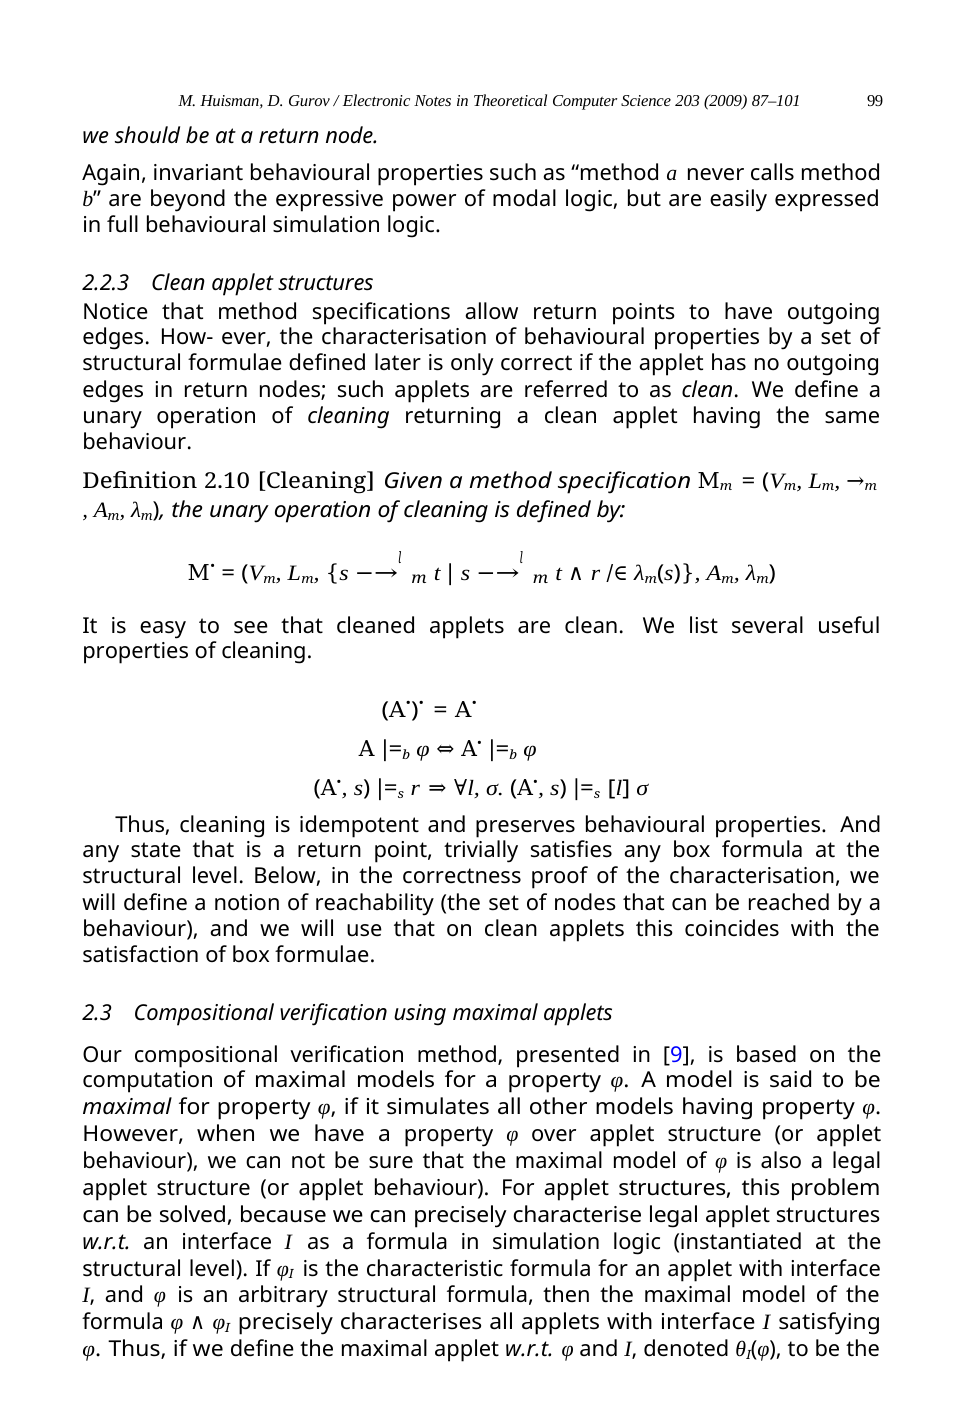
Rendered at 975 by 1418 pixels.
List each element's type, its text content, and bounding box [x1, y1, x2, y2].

text (A•, s) |=s r ⇒ ∀l, σ. (A•, s) |=s [l] σ [71, 772, 892, 802]
text Again, invariant behavioural properties such as “method a never calls method b” are beyond the expressive power of modal logic, but are easily expressed in full behavioural simulation logic. [82, 160, 881, 238]
text M• = (Vm, Lm, {s −→l m t | s −→l m t ∧ r /∈ λm(s)}, Am, λm) [71, 547, 893, 588]
list Compositional verification using maximal applets [82, 997, 910, 1027]
text Thus, cleaning is idempotent and preserves behavioural properties. And any state that is a return point, trivially satisfies any box formula at the structural level. Below, in the correctness proof of the characterisation, we will define a notion of reachability (the set of nodes that can be reached by a behaviour), and we will use that on clean applets this coincides with the satisfaction of box formulae. [82, 812, 881, 969]
text A |=b φ ⇔ A• |=b φ [71, 733, 825, 763]
text Definition 2.10 [Cleaning] Given a method specification Mm = (Vm, Lm, →m [82, 465, 910, 494]
text , Am, λm), the unary operation of cleaning is defined by: [82, 494, 910, 523]
list Clean applet structures [82, 266, 910, 296]
text It is easy to see that cleaned applets are clean. We list several useful properties of cleaning. [82, 612, 881, 665]
text we should be at a return node. [82, 120, 910, 150]
text Notice that method specifications allow return points to have outgoing edges. How- ever, the characterisation of behavioural properties by a set of structural formulae defined later is only correct if the applet has no outgoing edges in return nodes; such applets are referred to as clean. We define a unary operation of cleaning returning a clean applet having the same behaviour. [82, 298, 881, 456]
text (A•)• = A• [71, 694, 788, 724]
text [82, 1041, 881, 1363]
